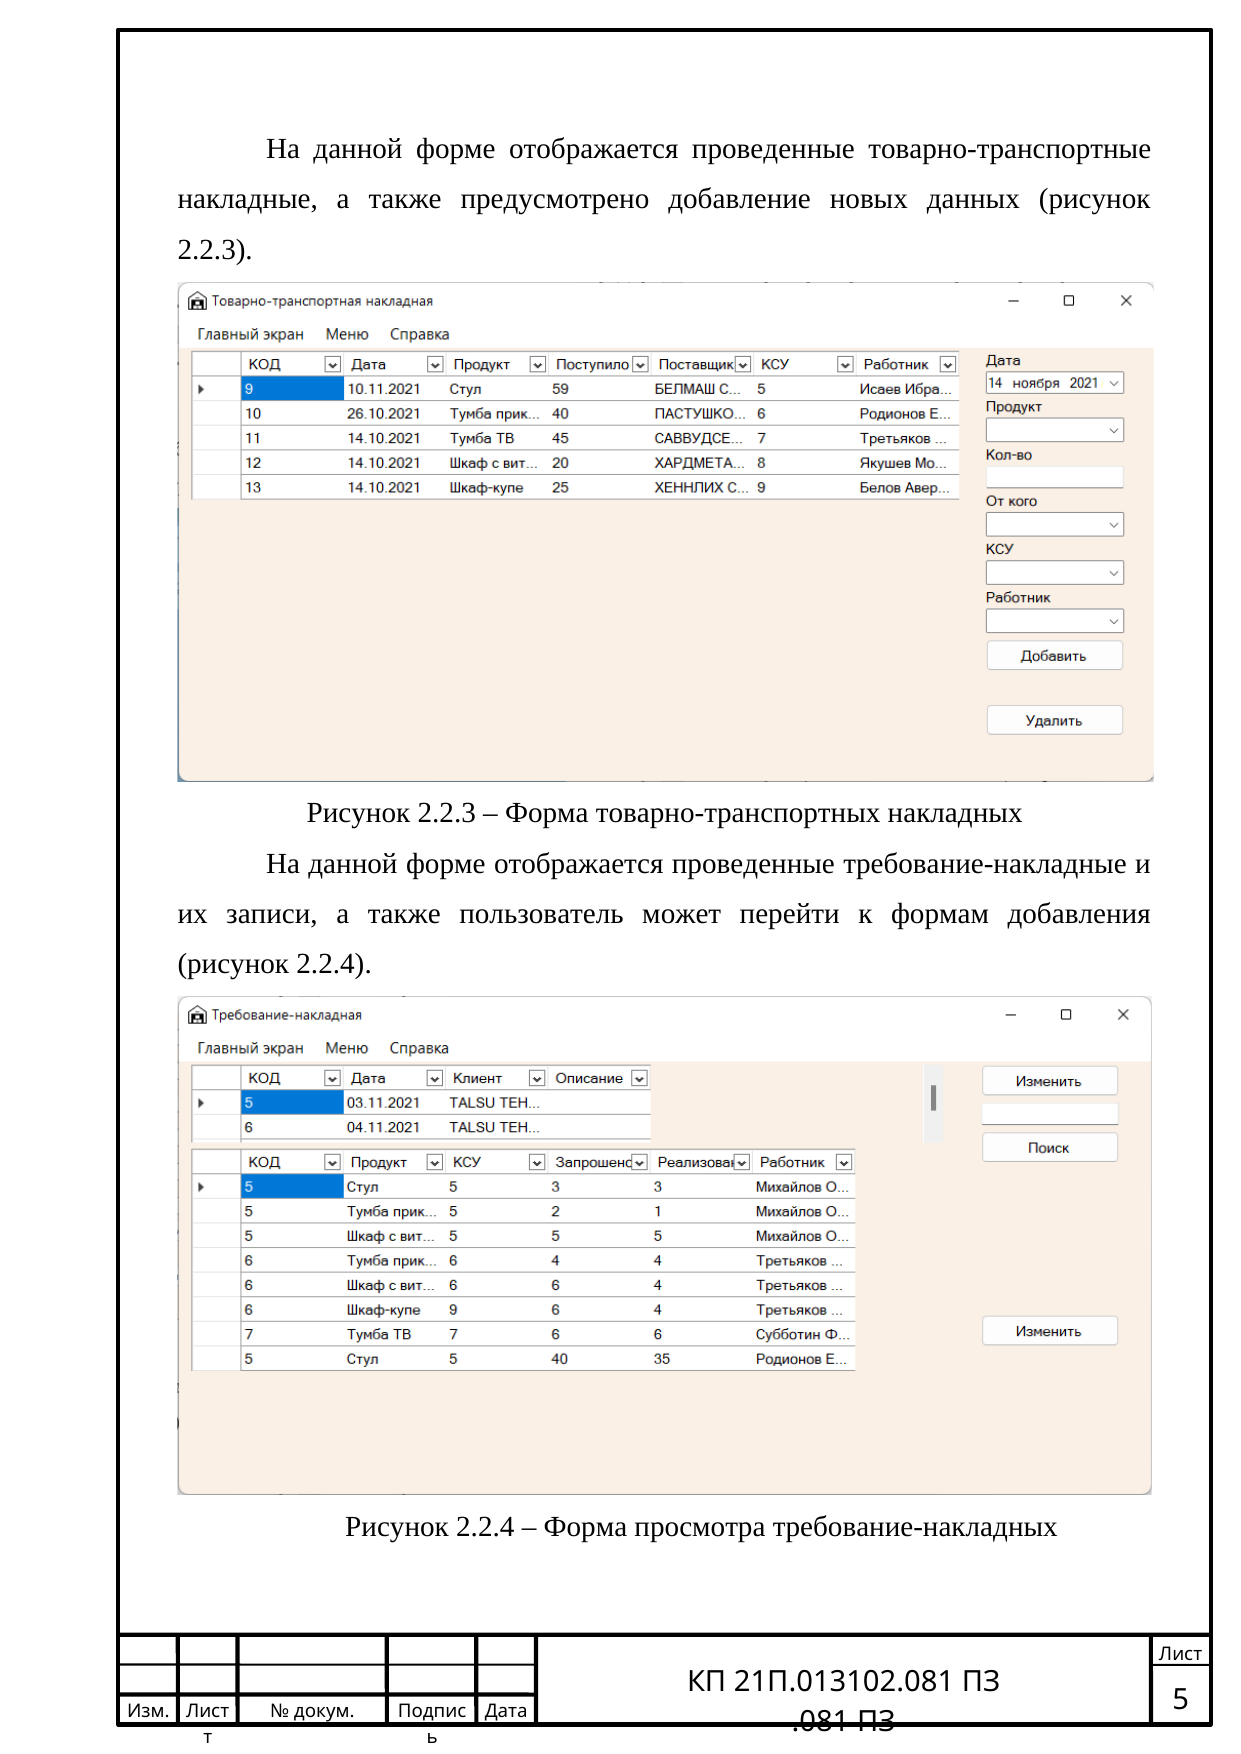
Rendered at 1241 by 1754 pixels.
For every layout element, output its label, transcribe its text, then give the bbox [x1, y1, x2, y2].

text На данной форме отображается проведенные требование-накладные и их записи, а также пользователь может перейти к формам добавления (рисунок 2.2.4). [177, 846, 1152, 980]
text Рисунок 2.2.3 – Форма товарно-транспортных накладных [177, 796, 1152, 829]
picture [177, 282, 1154, 782]
picture [177, 996, 1152, 1495]
text Рисунок 2.2.4 – Форма просмотра требование-накладных [177, 1509, 1152, 1543]
text На данной форме отображается проведенные товарно-транспортные накладные, а также предусмотрено добавление новых данных (рисунок 2.2.3). [177, 131, 1152, 265]
